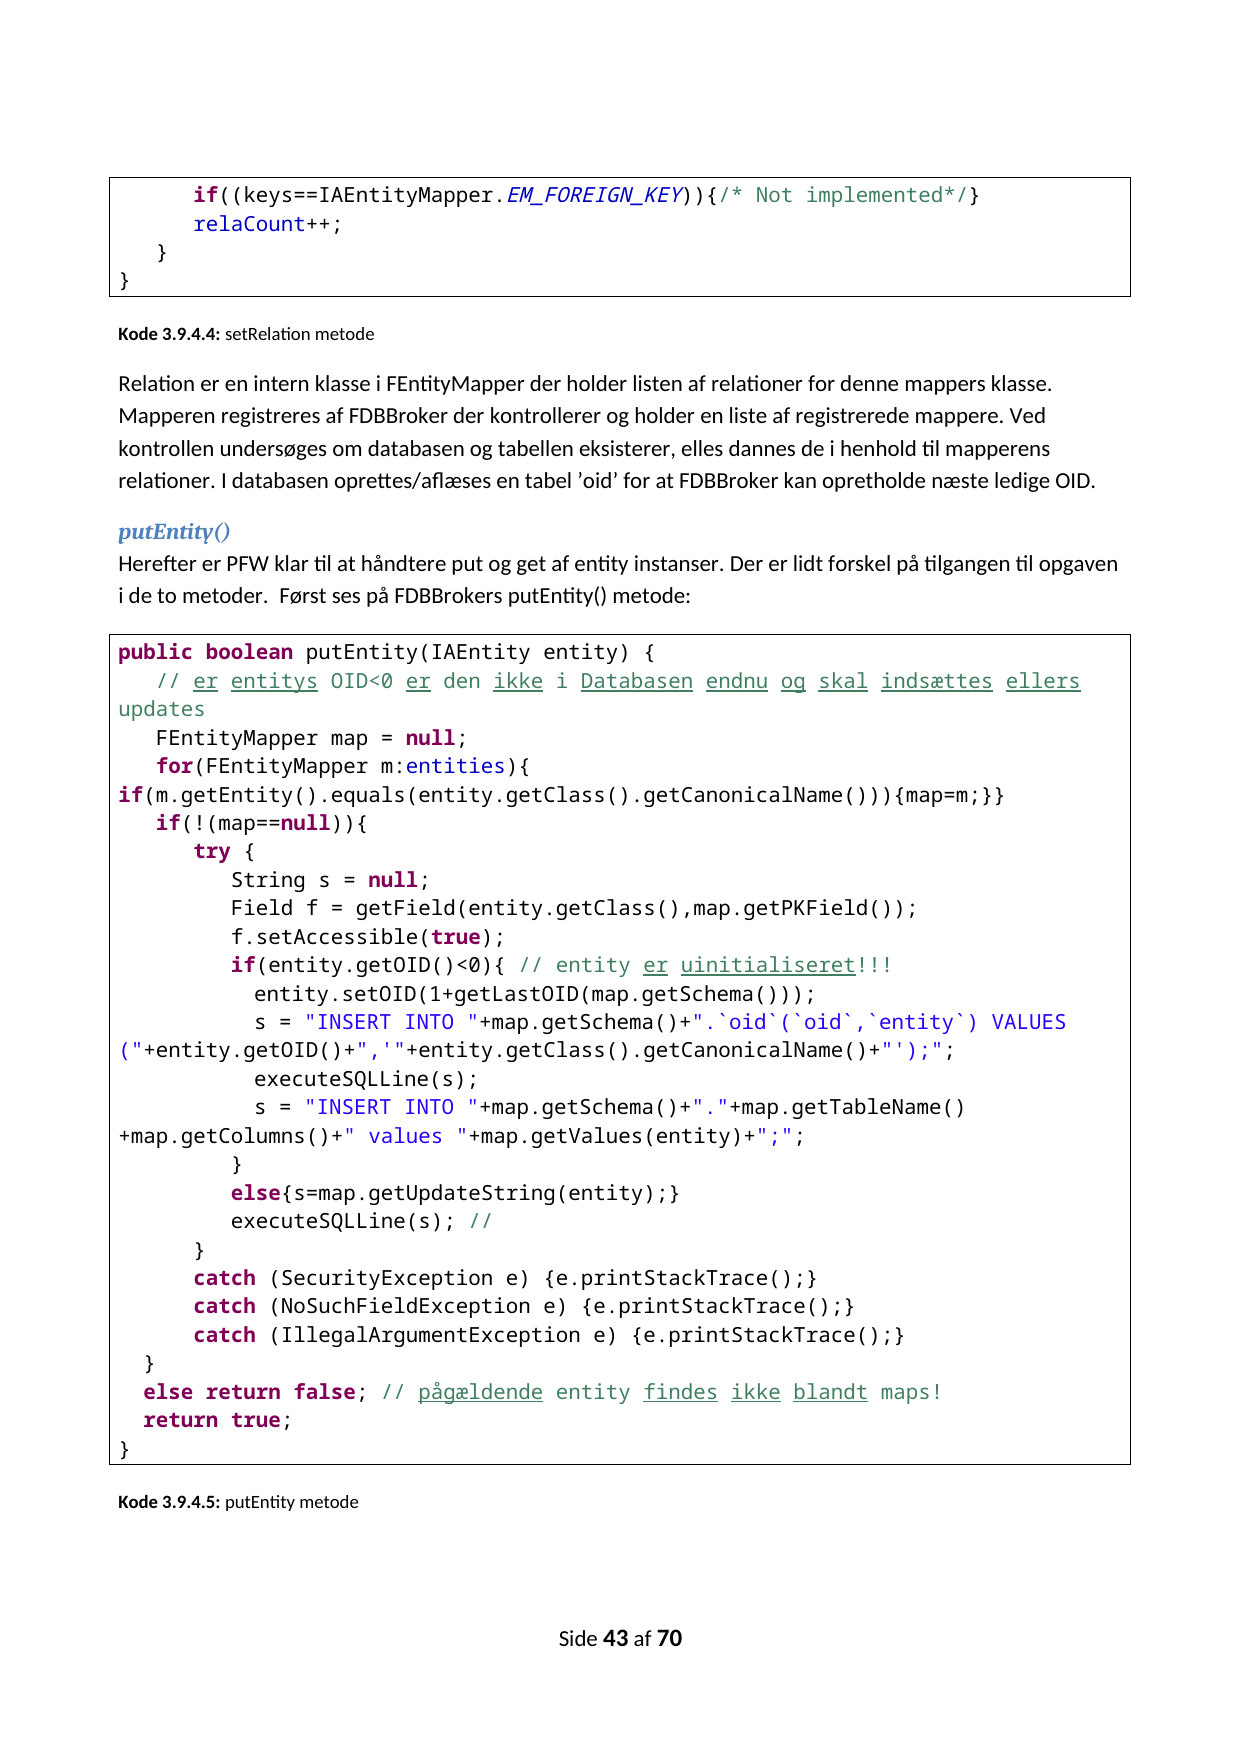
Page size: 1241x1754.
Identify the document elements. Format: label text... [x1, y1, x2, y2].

text Herefter er PFW klar til at håndtere put og get af entity instanser. Der er lidt forskel på tilgangen til opgaven i de to metoder. Først ses på FDBBrokers putEntity() metode: [118, 549, 1122, 609]
text s = "INSERT INTO "+map.getSchema()+"."+map.getTableName()+map.getColumns()+" values "+map.getValues(entity)+";"; [118, 1092, 1122, 1149]
text String s = null; [118, 865, 1122, 893]
text return true; [118, 1405, 1122, 1431]
text executeSQLLine(s); // [118, 1206, 1122, 1235]
subtitle putEntity() [118, 519, 1122, 545]
text } [110, 1431, 1130, 1464]
text if(entity.getOID()<0){ // entity er uinitialiseret!!! entity.setOID(1+getLastOID(map.getSchema())); [118, 950, 1122, 1007]
text Kode 3.9.4.5: putEntity metode [118, 1490, 1122, 1513]
text } [118, 1235, 1122, 1263]
text } [118, 1348, 1122, 1377]
text for(FEntityMapper m:entities){ if(m.getEntity().equals(entity.getClass().getCanonicalName())){map=m;}} [118, 751, 1122, 808]
text // er entitys OID<0 er den ikke i Databasen endnu og skal indsættes ellers updates [118, 666, 1122, 723]
text FEntityMapper map = null; [118, 723, 1122, 751]
text Kode 3.9.4.4: setRelation metode [118, 322, 1122, 345]
text s = "INSERT INTO "+map.getSchema()+".`oid`(`oid`,`entity`) VALUES ("+entity.getOID()+",'"+entity.getClass().getCanonicalName()+"');"; [118, 1007, 1122, 1064]
text Field f = getField(entity.getClass(),map.getPKField()); [118, 893, 1122, 922]
text catch (NoSuchFieldException e) {e.printStackTrace();} [118, 1292, 1122, 1320]
text } [118, 1149, 1122, 1178]
text relaCount++; [118, 209, 1122, 237]
text else return false; // pågældende entity findes ikke blandt maps! [118, 1377, 1122, 1405]
text try { [118, 837, 1122, 865]
text public boolean putEntity(IAEntity entity) { [110, 635, 1130, 666]
text executeSQLLine(s); [118, 1064, 1122, 1092]
text if(!(map==null)){ [118, 808, 1122, 837]
text catch (IllegalArgumentException e) {e.printStackTrace();} [118, 1320, 1122, 1348]
text if((keys==IAEntityMapper.EM_FOREIGN_KEY)){/* Not implemented*/} [110, 178, 1130, 209]
text catch (SecurityException e) {e.printStackTrace();} [118, 1263, 1122, 1292]
text else{s=map.getUpdateString(entity);} [118, 1178, 1122, 1206]
text } [118, 237, 1122, 262]
text f.setAccessible(true); [118, 922, 1122, 950]
text } [110, 262, 1130, 296]
